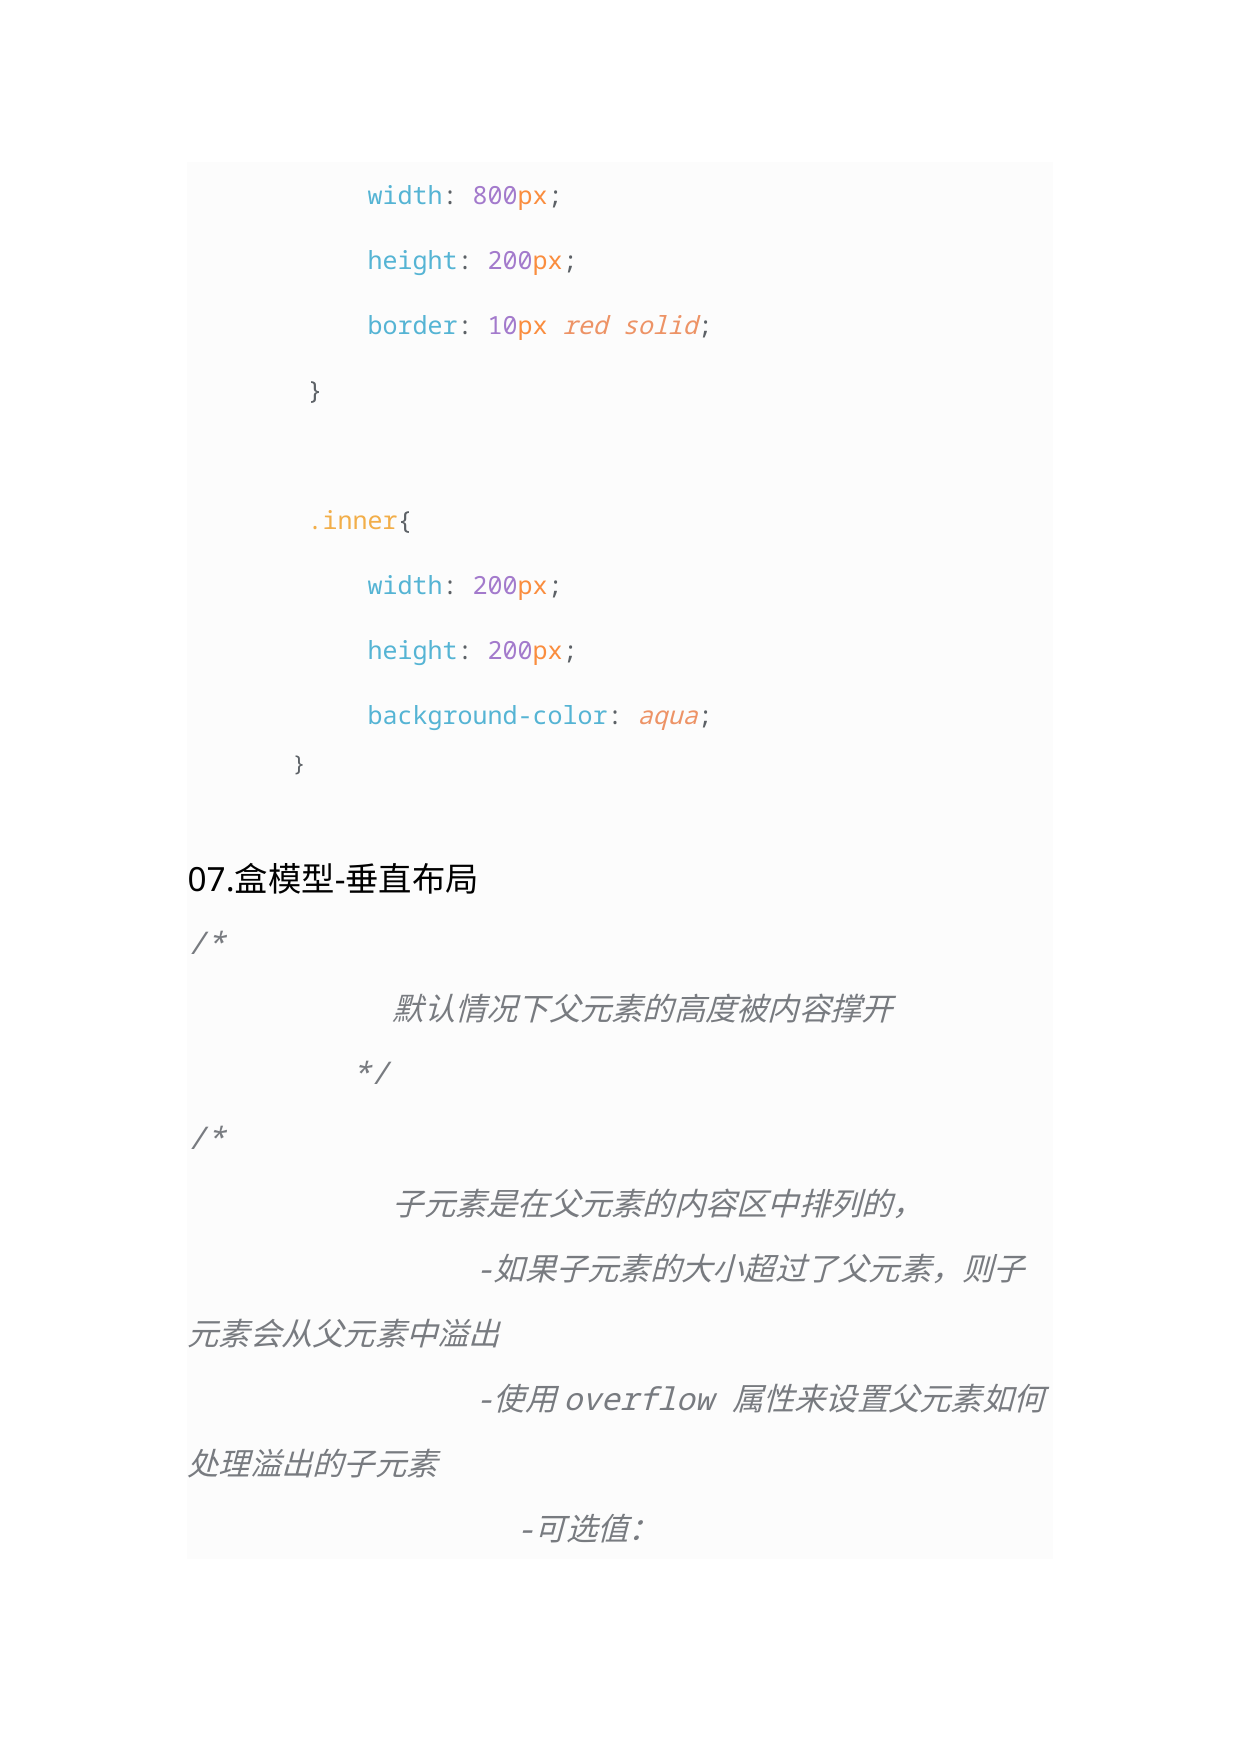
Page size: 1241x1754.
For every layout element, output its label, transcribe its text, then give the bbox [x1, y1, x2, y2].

text background-color: aqua; [187, 682, 1053, 747]
text border: 10px red solid; [187, 292, 1053, 357]
text -如果子元素的大小超过了父元素，则子元素会从父元素中溢出 [187, 1234, 1053, 1364]
text } [187, 357, 1053, 422]
text -可选值： [187, 1494, 1053, 1559]
text -使用 overflow 属性来设置父元素如何处理溢出的子元素 [187, 1364, 1053, 1494]
text */ [187, 1039, 1053, 1104]
text } [187, 747, 1053, 779]
text 默认情况下父元素的高度被内容撑开 [187, 974, 1053, 1039]
text height: 200px; [187, 617, 1053, 682]
text width: 800px; [187, 162, 1053, 227]
text .inner{ [187, 487, 1053, 552]
text 07.盒模型-垂直布局 [187, 844, 1053, 909]
text 子元素是在父元素的内容区中排列的， [187, 1169, 1053, 1234]
text /* [187, 1104, 1053, 1169]
text /* [187, 909, 1053, 974]
text height: 200px; [187, 227, 1053, 292]
text width: 200px; [187, 552, 1053, 617]
